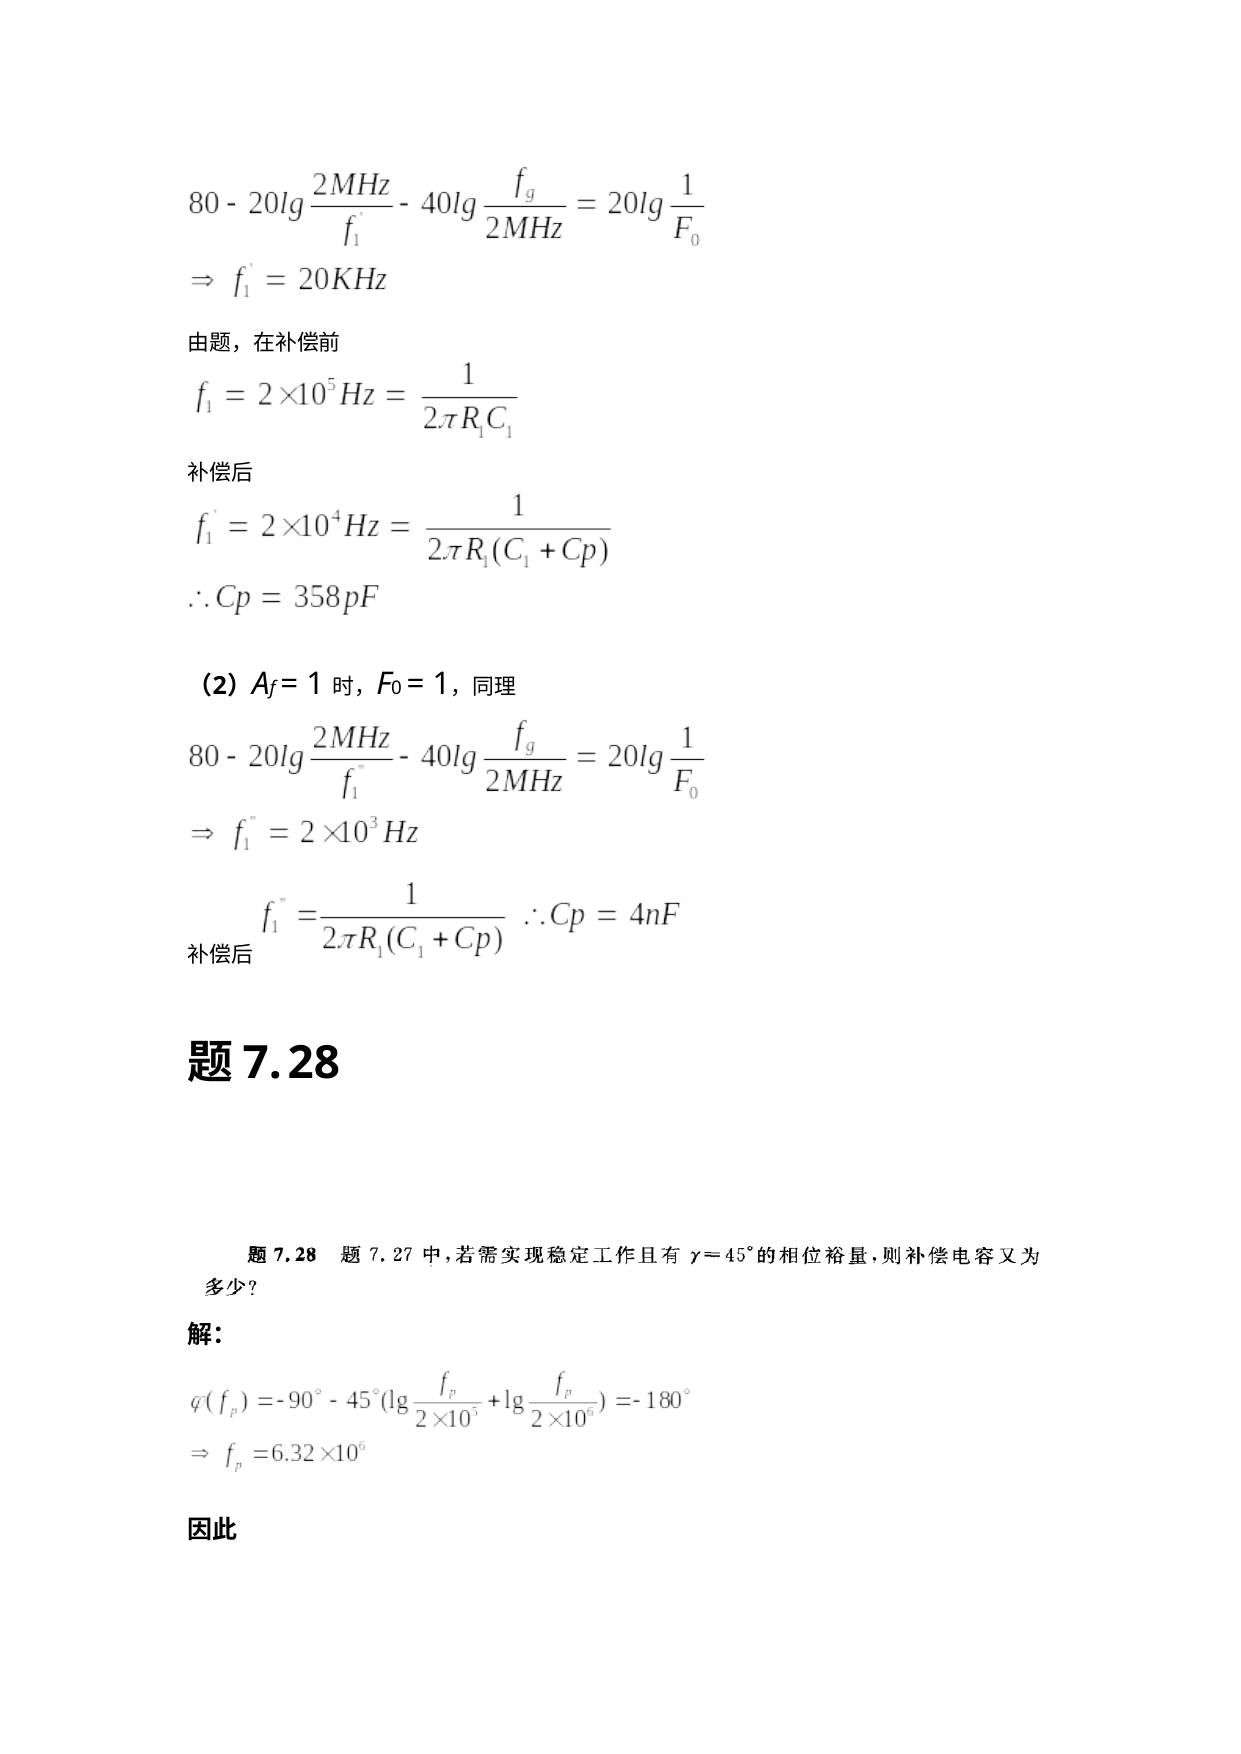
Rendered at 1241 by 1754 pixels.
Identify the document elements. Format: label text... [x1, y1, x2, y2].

text 解： [187, 1301, 1053, 1366]
text 题7. 28 [187, 1010, 1053, 1107]
text 补偿后 [187, 454, 1053, 487]
text （2）Af = 1 时，F0 = 1，同理 [187, 649, 1053, 714]
text 因此 [187, 1496, 1053, 1561]
text 补偿后 [187, 877, 1053, 974]
text 由题，在补偿前 [187, 324, 1053, 357]
